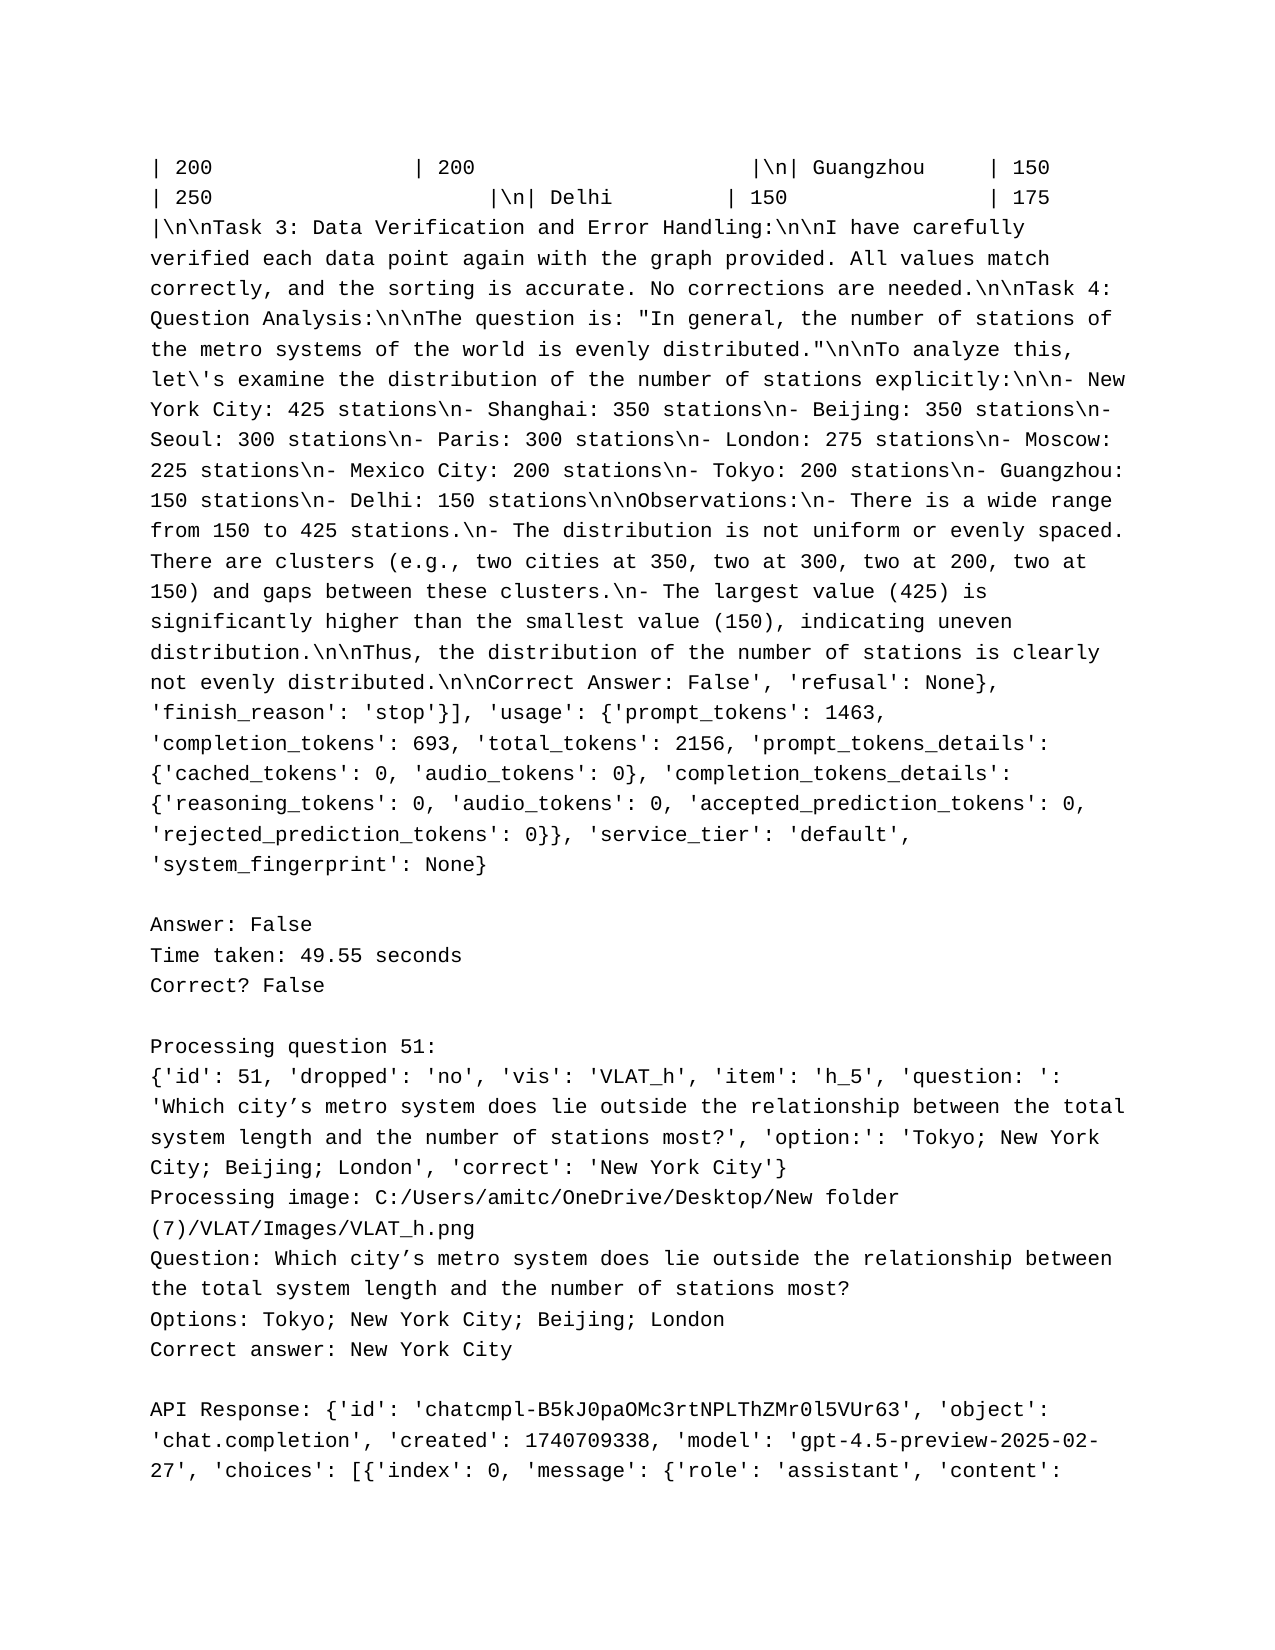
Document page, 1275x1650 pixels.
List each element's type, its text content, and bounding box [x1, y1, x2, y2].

text Processing image: C:/Users/amitc/OneDrive/Desktop/New folder (7)/VLAT/Images/VLAT_h.png [150, 1181, 1125, 1241]
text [150, 1393, 1125, 1484]
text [150, 150, 1125, 877]
text Answer: False [150, 908, 1125, 938]
text Correct answer: New York City [150, 1332, 1125, 1362]
text Processing question 51: [150, 1029, 1125, 1059]
text Time taken: 49.55 seconds [150, 938, 1125, 968]
text {'id': 51, 'dropped': 'no', 'vis': 'VLAT_h', 'item': 'h_5', 'question: ': 'Which city’s metro system does lie outside the relationship between the total system length and the number of stations most?', 'option:': 'Tokyo; New York City; Beijing; London', 'correct': 'New York City'} [150, 1059, 1125, 1181]
text Correct? False [150, 968, 1125, 999]
text Options: Tokyo; New York City; Beijing; London [150, 1302, 1125, 1332]
text Question: Which city’s metro system does lie outside the relationship between the total system length and the number of stations most? [150, 1241, 1125, 1302]
